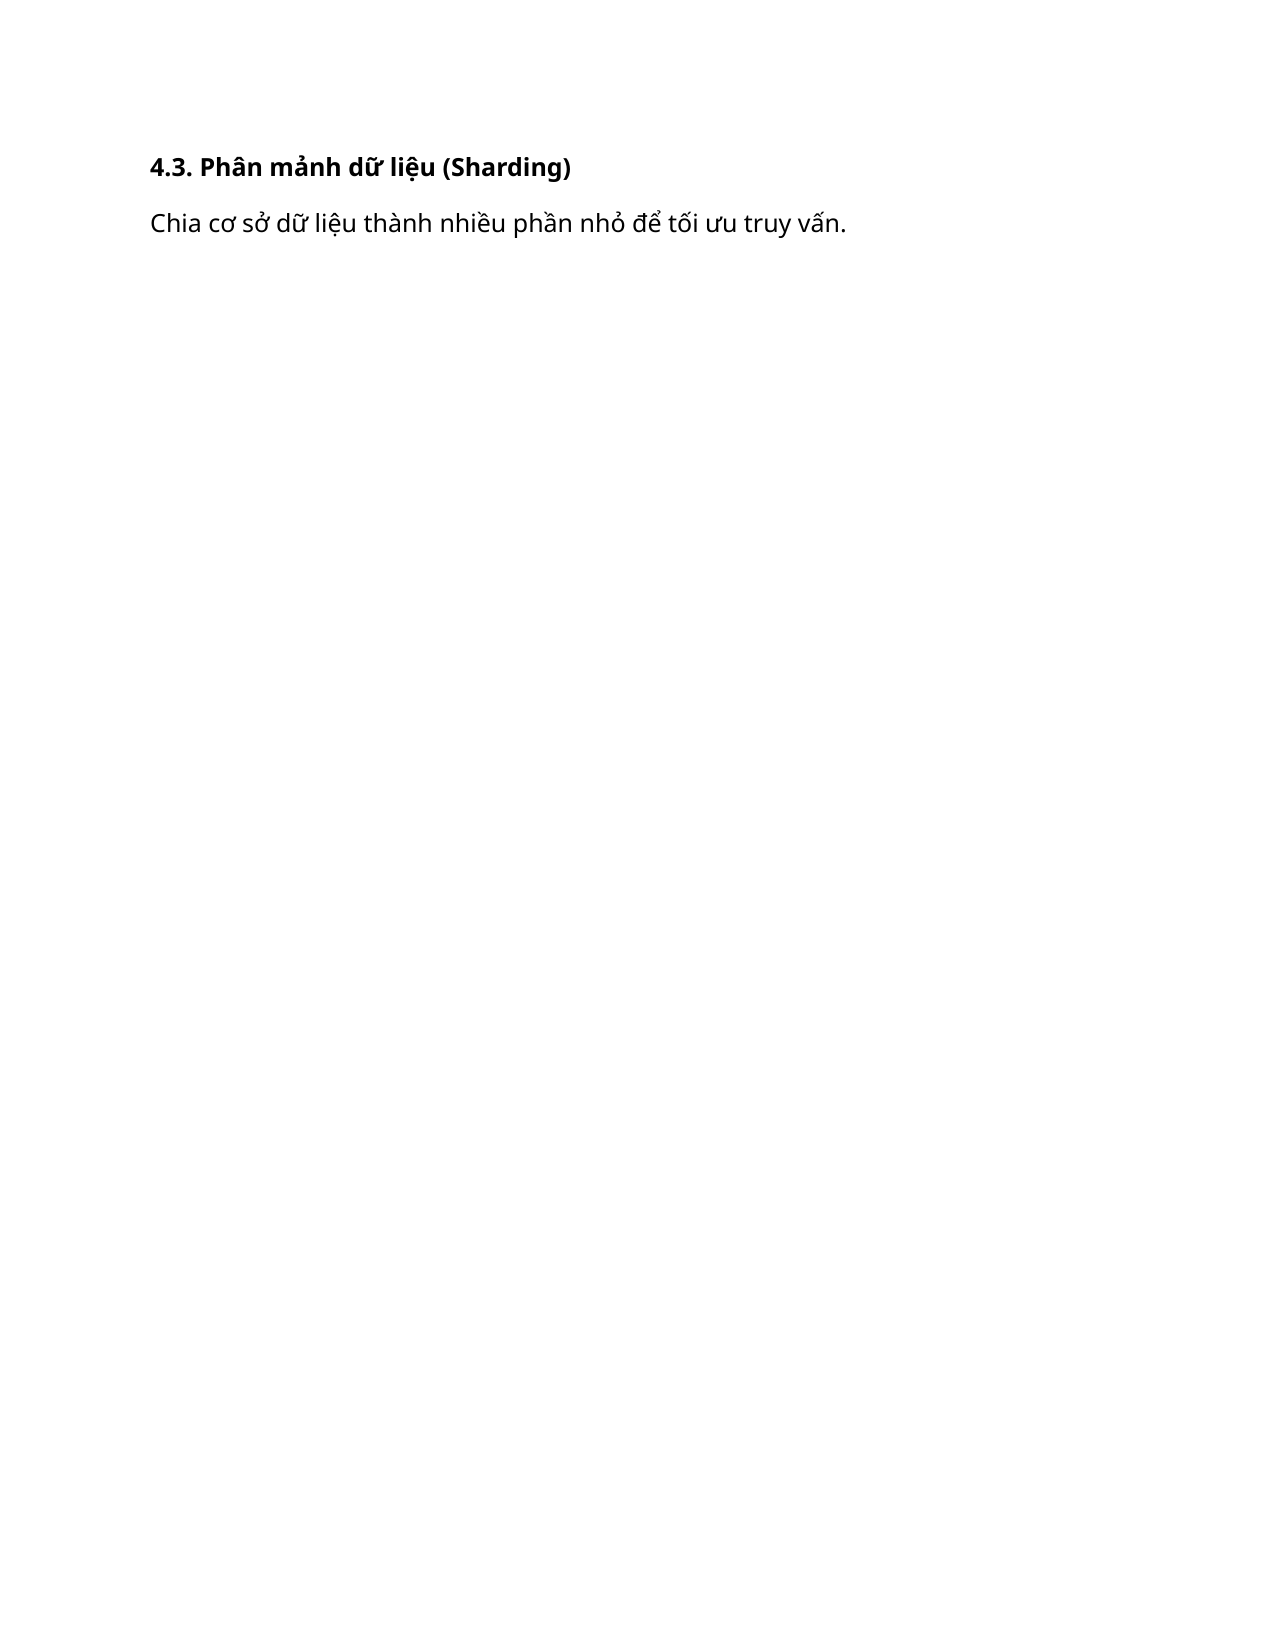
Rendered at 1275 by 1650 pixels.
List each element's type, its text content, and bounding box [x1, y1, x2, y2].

text Chia cơ sở dữ liệu thành nhiều phần nhỏ để tối ưu truy vấn. [150, 206, 1125, 240]
text 4.3. Phân mảnh dữ liệu (Sharding) [150, 150, 1125, 184]
